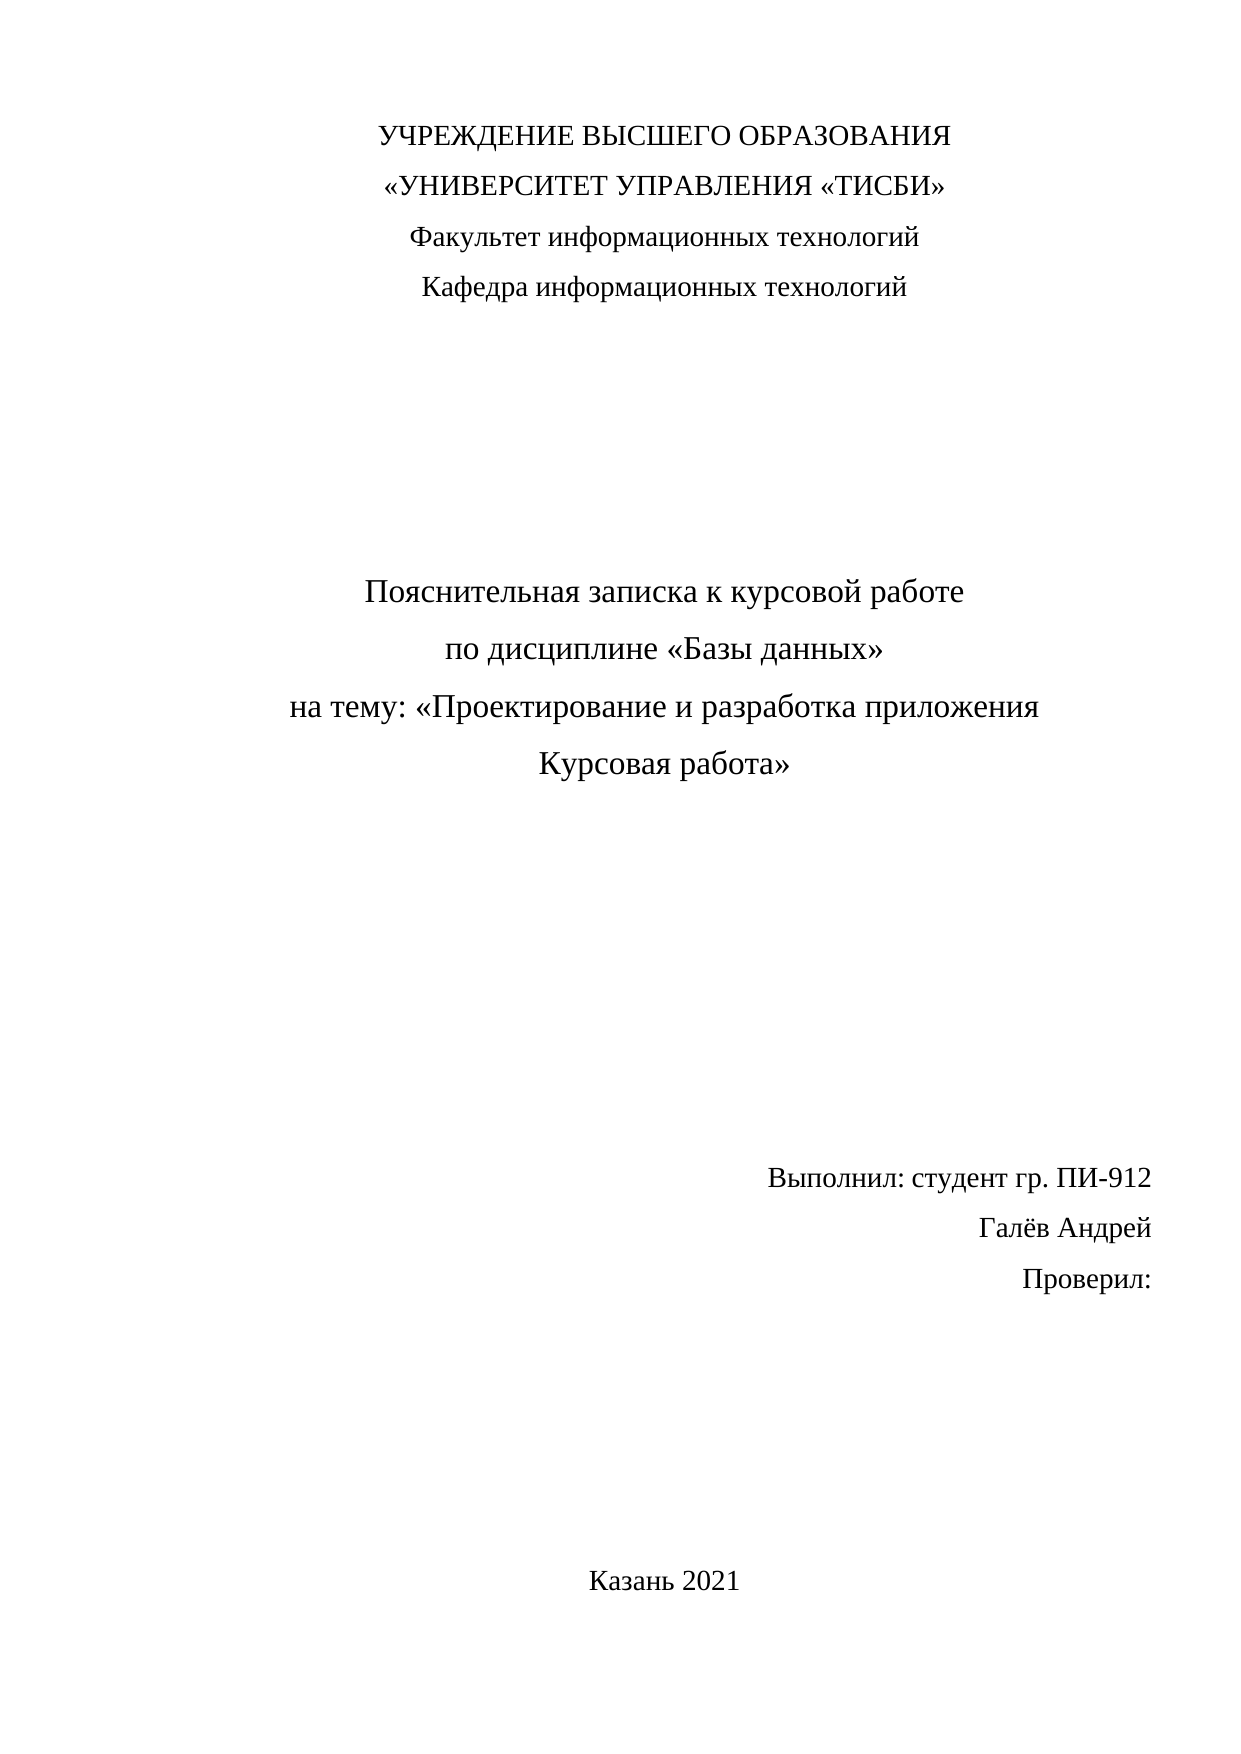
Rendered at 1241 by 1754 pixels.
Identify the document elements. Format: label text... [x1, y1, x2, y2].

text Казань 2021 [177, 1563, 1152, 1596]
text Курсовая работа» [177, 743, 1152, 782]
text по дисциплине «Базы данных» [177, 628, 1152, 667]
text УЧРЕЖДЕНИЕ ВЫСШЕГО ОБРАЗОВАНИЯ [177, 118, 1152, 152]
text на тему: «Проектирование и разработка приложения [177, 686, 1152, 724]
text Галёв Андрей [177, 1211, 1152, 1244]
text Выполнил: студент гр. ПИ-912 [177, 1160, 1152, 1194]
text Факультет информационных технологий [177, 219, 1152, 252]
text Пояснительная записка к курсовой работе [177, 571, 1152, 609]
text Кафедра информационных технологий [177, 269, 1152, 303]
text Проверил: [177, 1261, 1152, 1294]
text «УНИВЕРСИТЕТ УПРАВЛЕНИЯ «ТИСБИ» [177, 168, 1152, 202]
